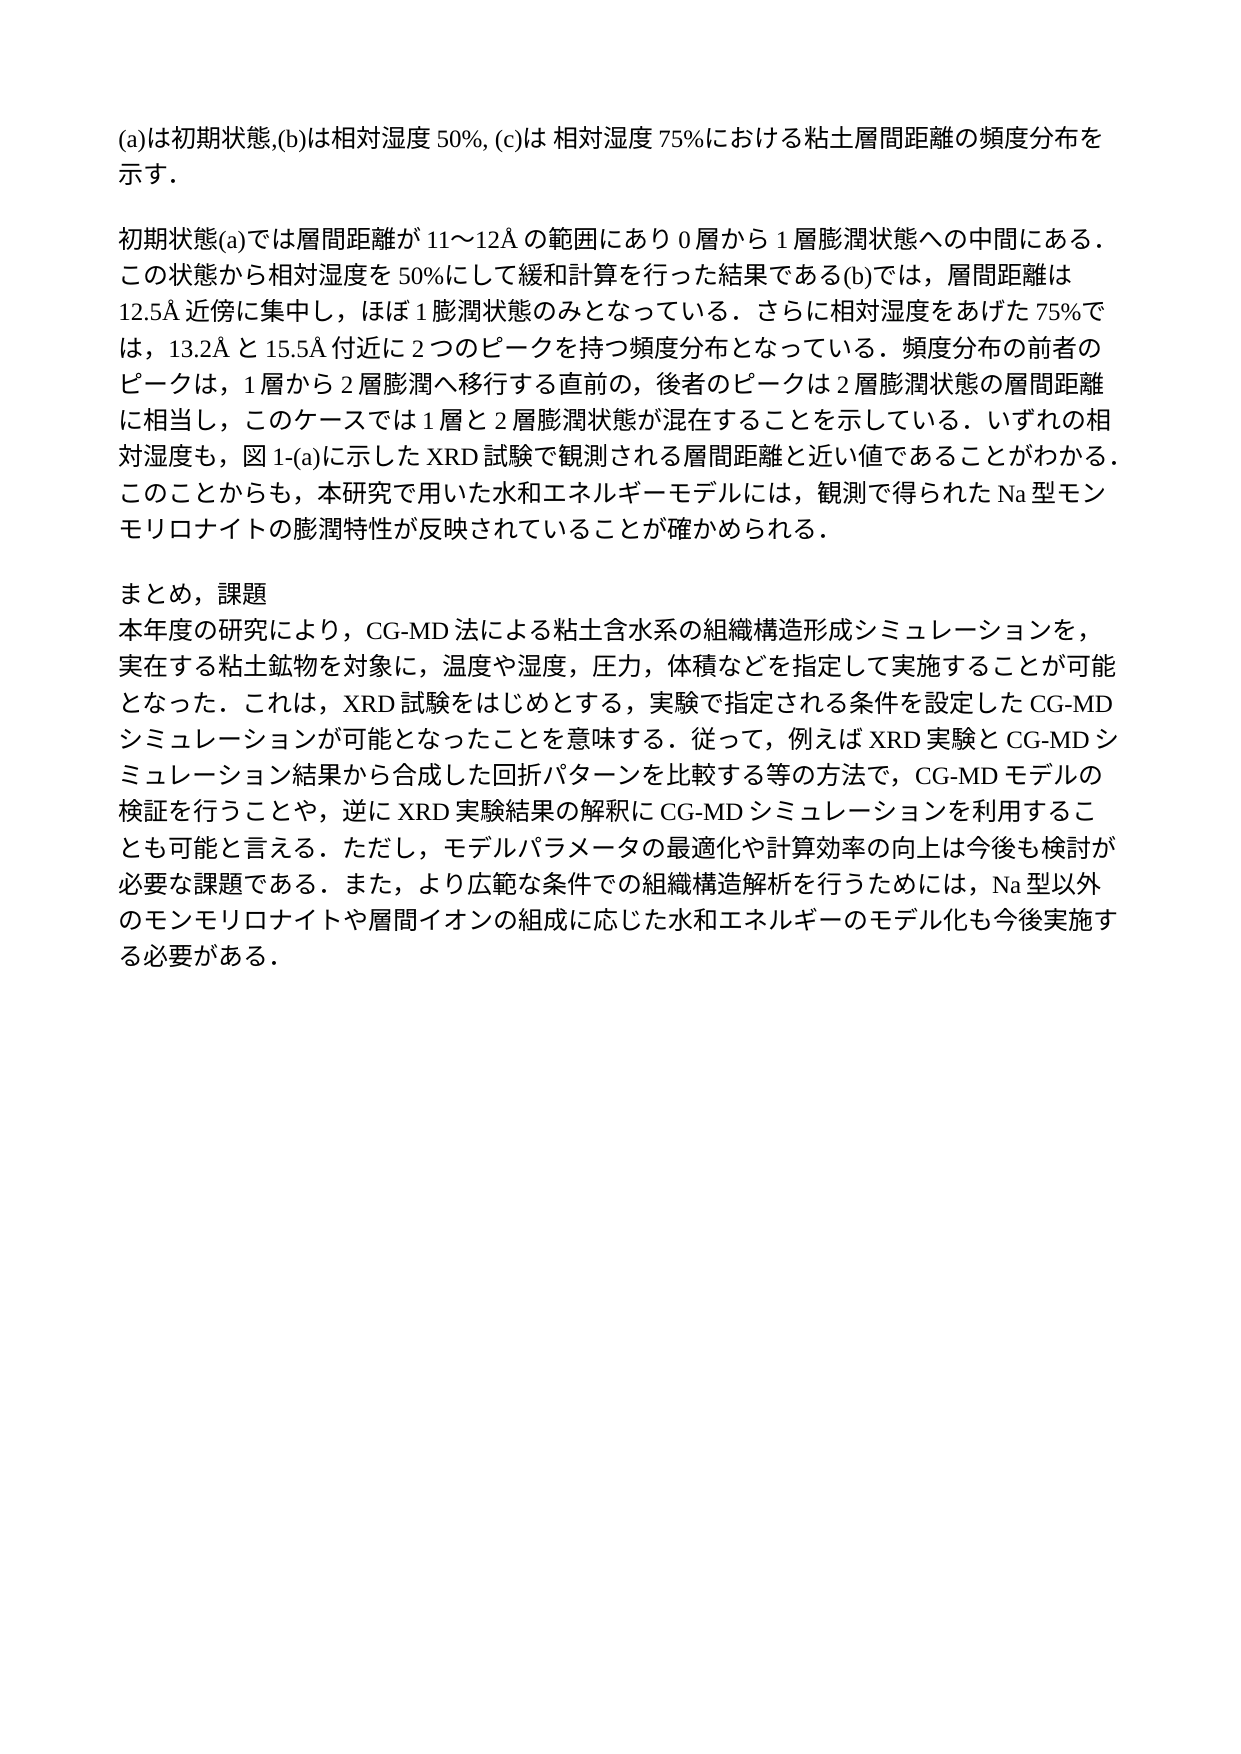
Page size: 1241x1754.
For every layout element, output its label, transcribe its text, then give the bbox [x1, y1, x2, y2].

text (a)は初期状態,(b)は相対湿度50%, (c)は 相対湿度75%における粘土層間距離の頻度分布を示す． [118, 118, 1122, 191]
text まとめ，課題 [118, 574, 1122, 611]
text 本年度の研究により，CG-MD法による粘土含水系の組織構造形成シミュレーションを，実在する粘土鉱物を対象に，温度や湿度，圧力，体積などを指定して実施することが可能となった．これは，XRD試験をはじめとする，実験で指定される条件を設定したCG-MDシミュレーションが可能となったことを意味する．従って，例えばXRD実験とCG-MDシミュレーション結果から合成した回折パターンを比較する等の方法で，CG-MDモデルの検証を行うことや，逆にXRD実験結果の解釈にCG-MDシミュレーションを利用することも可能と言える．ただし，モデルパラメータの最適化や計算効率の向上は今後も検討が必要な課題である．また，より広範な条件での組織構造解析を行うためには，Na型以外のモンモリロナイトや層間イオンの組成に応じた水和エネルギーのモデル化も今後実施する必要がある． [118, 611, 1122, 973]
text 初期状態(a)では層間距離が11〜12Åの範囲にあり0層から1層膨潤状態への中間にある．この状態から相対湿度を50%にして緩和計算を行った結果である(b)では，層間距離は12.5Å近傍に集中し，ほぼ1膨潤状態のみとなっている．さらに相対湿度をあげた75%では，13.2Åと15.5Å付近に2つのピークを持つ頻度分布となっている．頻度分布の前者のピークは，1層から2層膨潤へ移行する直前の，後者のピークは2層膨潤状態の層間距離に相当し，このケースでは1層と2層膨潤状態が混在することを示している．いずれの相対湿度も，図1-(a)に示したXRD試験で観測される層間距離と近い値であることがわかる．このことからも，本研究で用いた水和エネルギーモデルには，観測で得られたNa型モンモリロナイトの膨潤特性が反映されていることが確かめられる． [118, 219, 1122, 546]
